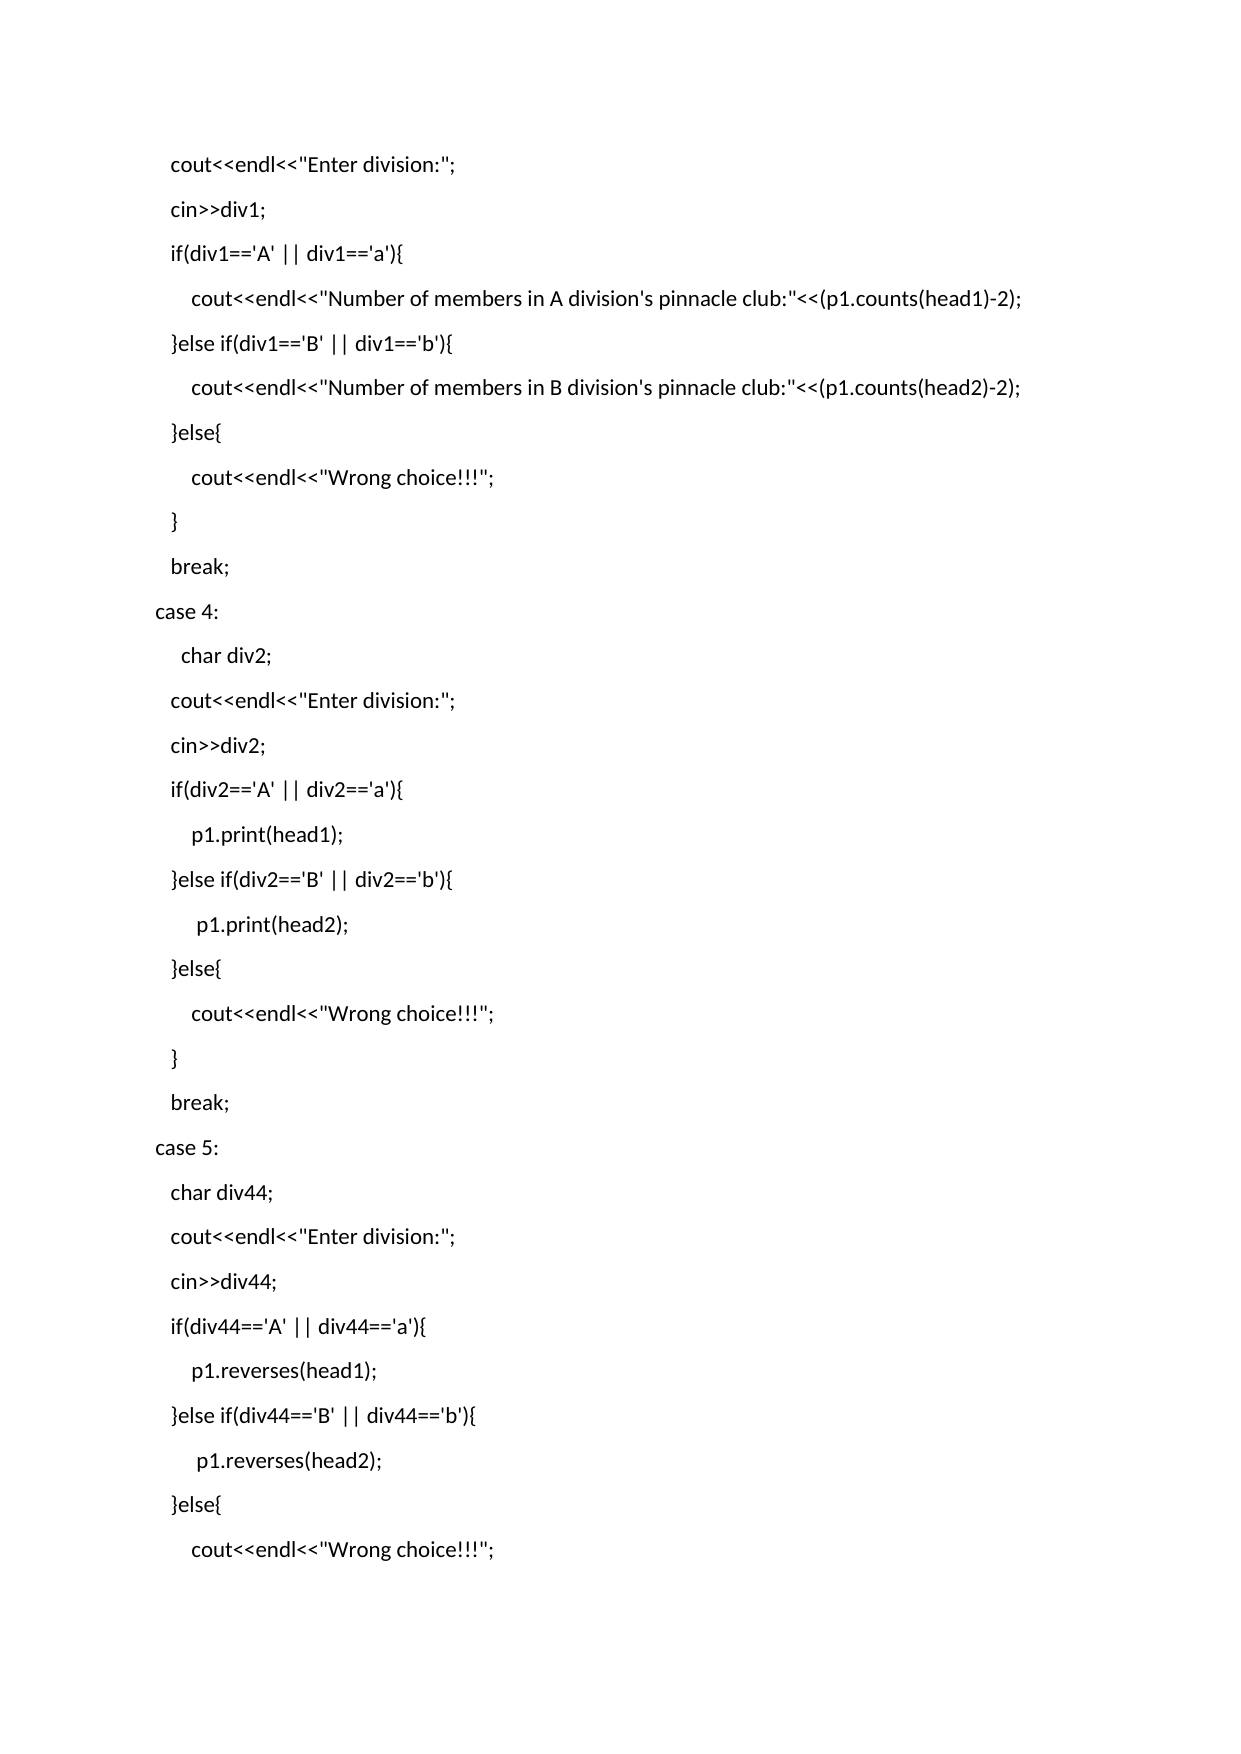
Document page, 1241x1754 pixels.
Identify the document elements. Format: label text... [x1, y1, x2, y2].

text }else{ [150, 954, 1090, 982]
text cin>>div2; [150, 731, 1090, 759]
text }else if(div44=='B' || div44=='b'){ [150, 1401, 1090, 1429]
text cout<<endl<<"Wrong choice!!!"; [150, 463, 1090, 491]
text }else if(div1=='B' || div1=='b'){ [150, 329, 1090, 357]
text char div2; [150, 642, 1090, 669]
text cout<<endl<<"Wrong choice!!!"; [150, 999, 1090, 1027]
text cout<<endl<<"Number of members in B division's pinnacle club:"<<(p1.counts(head2)-2); [150, 373, 1090, 401]
text if(div2=='A' || div2=='a'){ [150, 776, 1090, 804]
text }else{ [150, 418, 1090, 446]
text } [150, 1044, 1090, 1072]
text cin>>div1; [150, 195, 1090, 223]
text } [150, 507, 1090, 536]
text char div44; [150, 1178, 1090, 1206]
text }else{ [150, 1491, 1090, 1519]
text if(div44=='A' || div44=='a'){ [150, 1312, 1090, 1340]
text cout<<endl<<"Wrong choice!!!"; [150, 1535, 1090, 1563]
text cout<<endl<<"Enter division:"; [150, 686, 1090, 714]
text cout<<endl<<"Enter division:"; [150, 1222, 1090, 1251]
text break; [150, 552, 1090, 580]
text if(div1=='A' || div1=='a'){ [150, 239, 1090, 267]
text p1.print(head1); [150, 820, 1090, 848]
text case 5: [150, 1133, 1090, 1161]
text break; [150, 1088, 1090, 1116]
text }else if(div2=='B' || div2=='b'){ [150, 865, 1090, 893]
text p1.print(head2); [150, 910, 1090, 938]
text cout<<endl<<"Number of members in A division's pinnacle club:"<<(p1.counts(head1)-2); [150, 284, 1090, 312]
text p1.reverses(head2); [150, 1446, 1090, 1474]
text p1.reverses(head1); [150, 1357, 1090, 1384]
text cout<<endl<<"Enter division:"; [150, 150, 1090, 178]
text cin>>div44; [150, 1267, 1090, 1295]
text case 4: [150, 597, 1090, 625]
